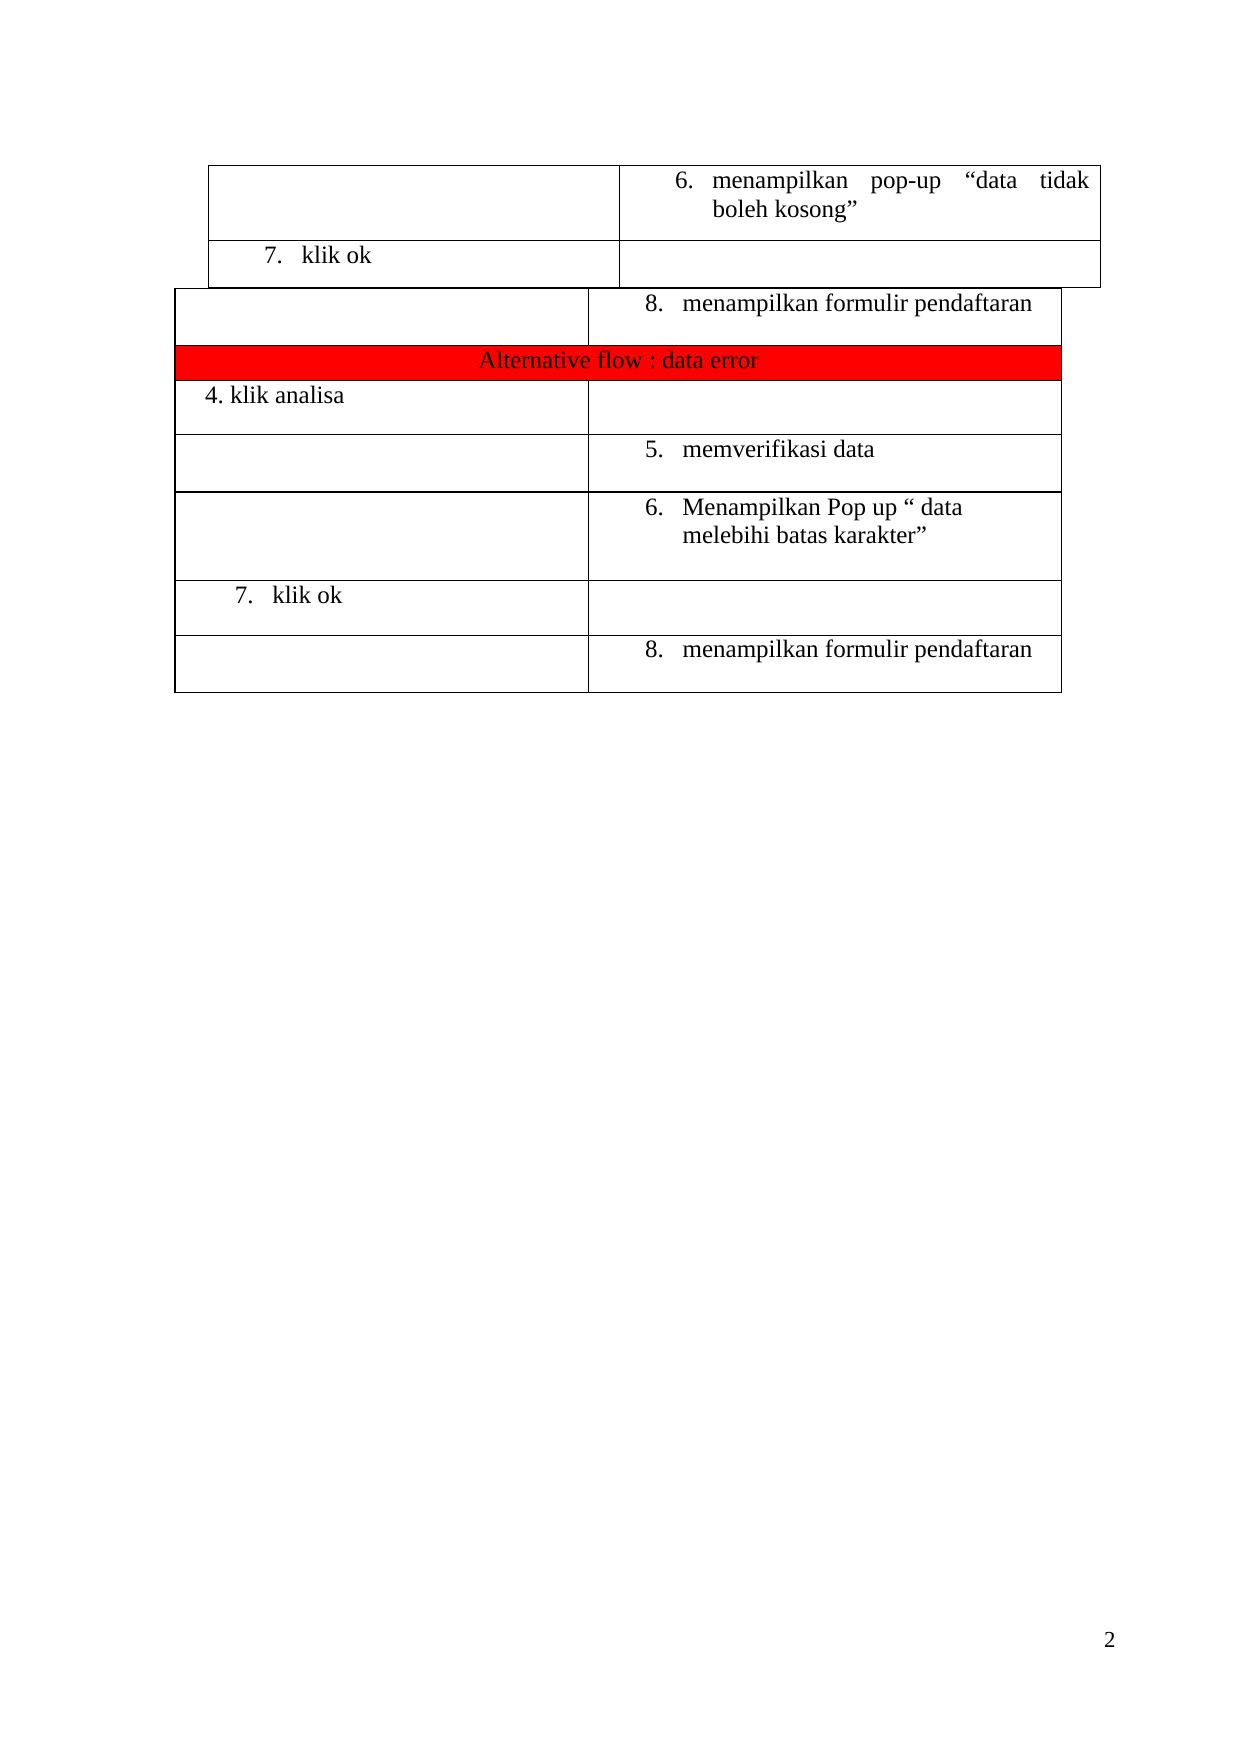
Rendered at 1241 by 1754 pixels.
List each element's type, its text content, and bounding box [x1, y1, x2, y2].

table_header [176, 289, 588, 345]
table_cell 6. Menampilkan Pop up “ data melebihi batas karakter” [589, 493, 1061, 580]
table_cell [176, 636, 588, 692]
table_cell [176, 493, 588, 580]
table_cell [589, 381, 1061, 434]
table_cell 5. memverifikasi data [589, 435, 1061, 491]
table_cell 4. klik analisa [176, 381, 588, 434]
table_cell [589, 581, 1061, 634]
table_cell [176, 435, 588, 491]
table_cell [209, 166, 619, 240]
table_cell 8. menampilkan formulir pendaftaran [589, 636, 1061, 692]
table_cell 7. klik ok [176, 581, 588, 634]
table_cell 7. klik ok [209, 241, 619, 287]
table_cell Alternative flow : data error [176, 346, 1061, 380]
table_cell [620, 241, 1100, 287]
table_cell 6. menampilkan pop-up “data tidak boleh kosong” [620, 166, 1100, 240]
table_header 8. menampilkan formulir pendaftaran [589, 289, 1061, 345]
